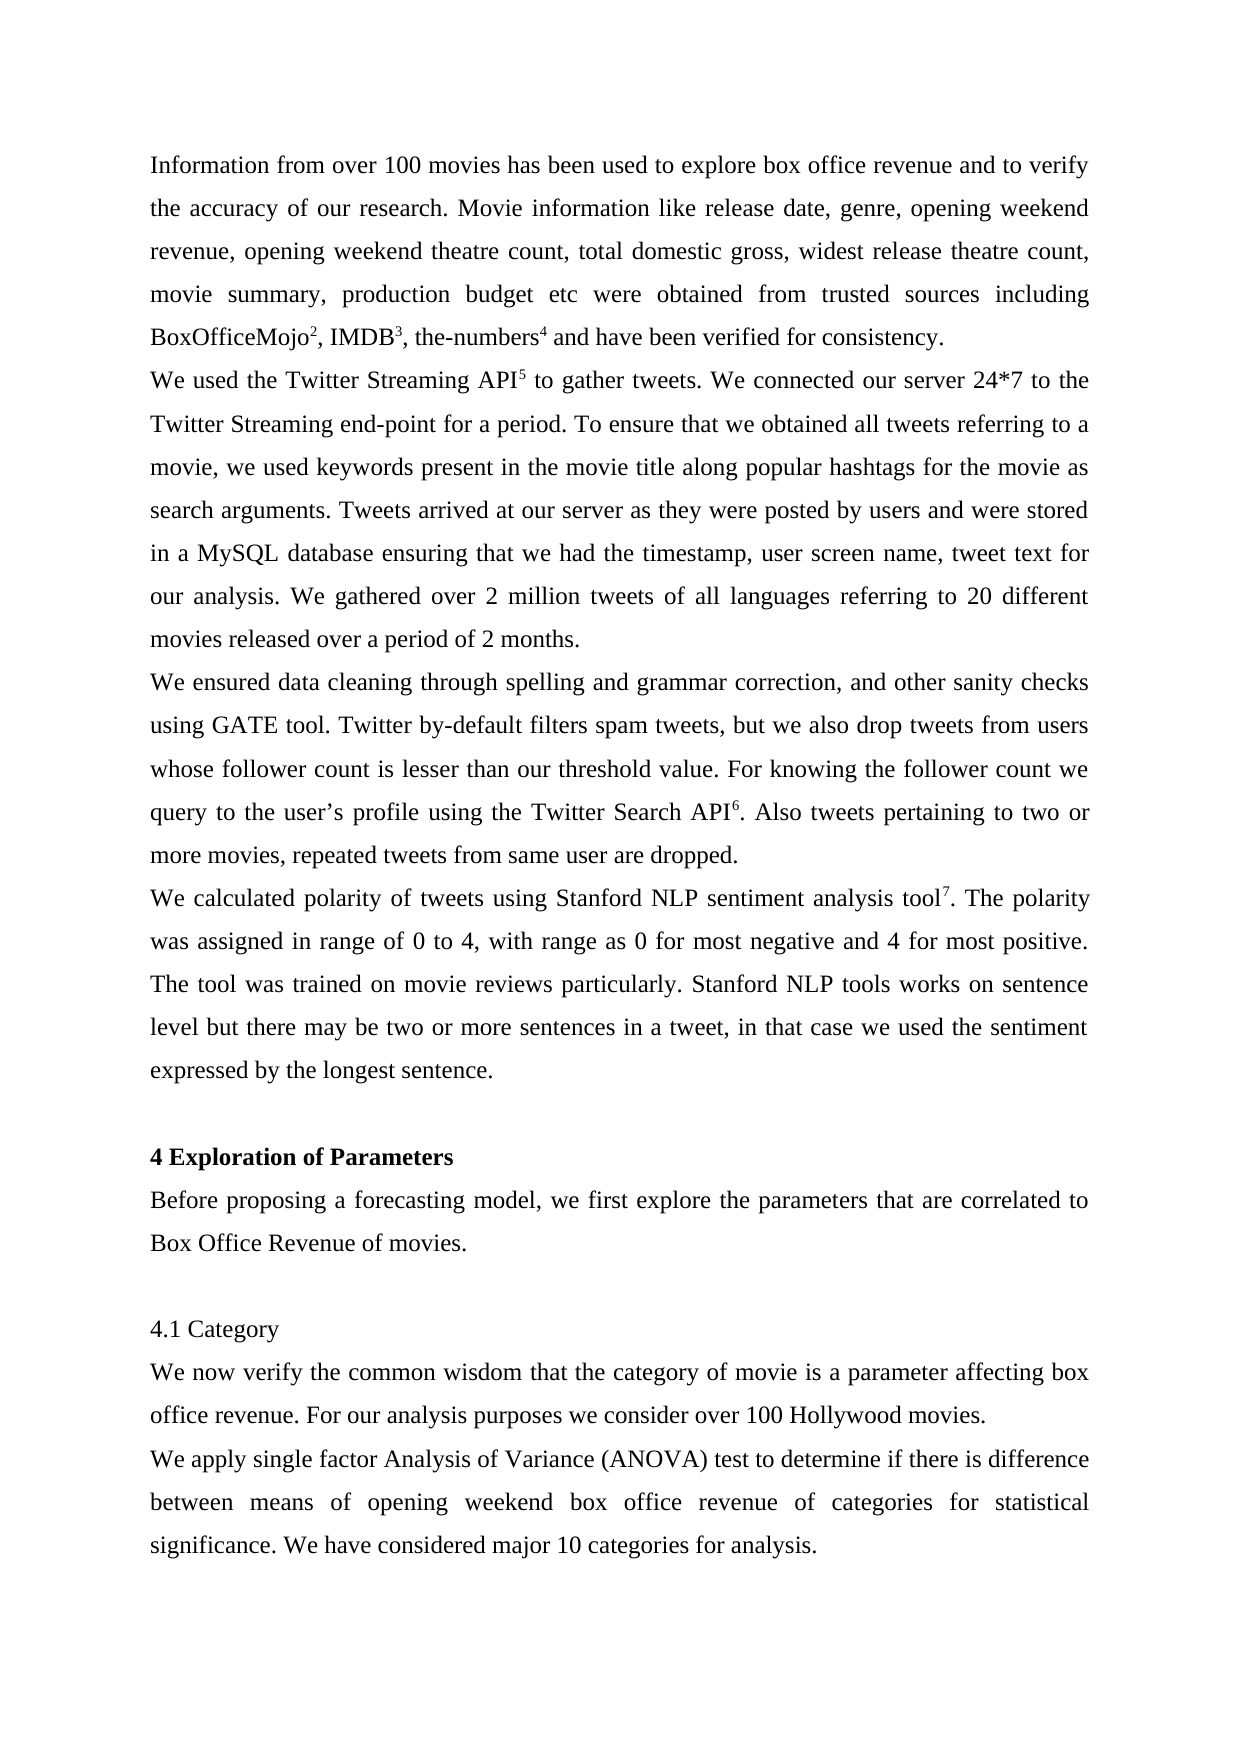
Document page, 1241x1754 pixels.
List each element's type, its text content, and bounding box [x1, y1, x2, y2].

text We apply single factor Analysis of Variance (ANOVA) test to determine if there is difference between means of opening weekend box office revenue of categories for statistical significance. We have considered major 10 categories for analysis. [150, 1444, 1090, 1559]
text We calculated polarity of tweets using Stanford NLP sentiment analysis tool7. The polarity was assigned in range of 0 to 4, with range as 0 for most negative and 4 for most positive. The tool was trained on movie reviews particularly. Stanford NLP tools works on sentence level but there may be two or more sentences in a tweet, in that case we used the sentiment expressed by the longest sentence. [150, 883, 1090, 1084]
text 4 Exploration of Parameters [150, 1142, 1090, 1171]
text Before proposing a forecasting model, we first explore the parameters that are correlated to Box Office Revenue of movies. [150, 1185, 1090, 1257]
text We ensured data cleaning through spelling and grammar correction, and other sanity checks using GATE tool. Twitter by-default filters spam tweets, but we also drop tweets from users whose follower count is lesser than our threshold value. For knowing the follower count we query to the user’s profile using the Twitter Search API6. Also tweets pertaining to two or more movies, repeated tweets from same user are dropped. [150, 667, 1090, 869]
text We used the Twitter Streaming API5 to gather tweets. We connected our server 24*7 to the Twitter Streaming end-point for a period. To ensure that we obtained all tweets referring to a movie, we used keywords present in the movie title along popular hashtags for the movie as search arguments. Tweets arrived at our server as they were posted by users and were stored in a MySQL database ensuring that we had the timestamp, user screen name, tweet text for our analysis. We gathered over 2 million tweets of all languages referring to 20 different movies released over a period of 2 months. [150, 366, 1090, 653]
text We now verify the common wisdom that the category of movie is a parameter affecting box office revenue. For our analysis purposes we consider over 100 Hollywood movies. [150, 1357, 1090, 1429]
text Information from over 100 movies has been used to explore box office revenue and to verify the accuracy of our research. Movie information like release date, genre, opening weekend revenue, opening weekend theatre count, total domestic gross, widest release theatre count, movie summary, production budget etc were obtained from trusted sources including BoxOfficeMojo2, IMDB3, the-numbers4 and have been verified for consistency. [150, 150, 1090, 351]
text 4.1 Category [150, 1314, 1090, 1343]
